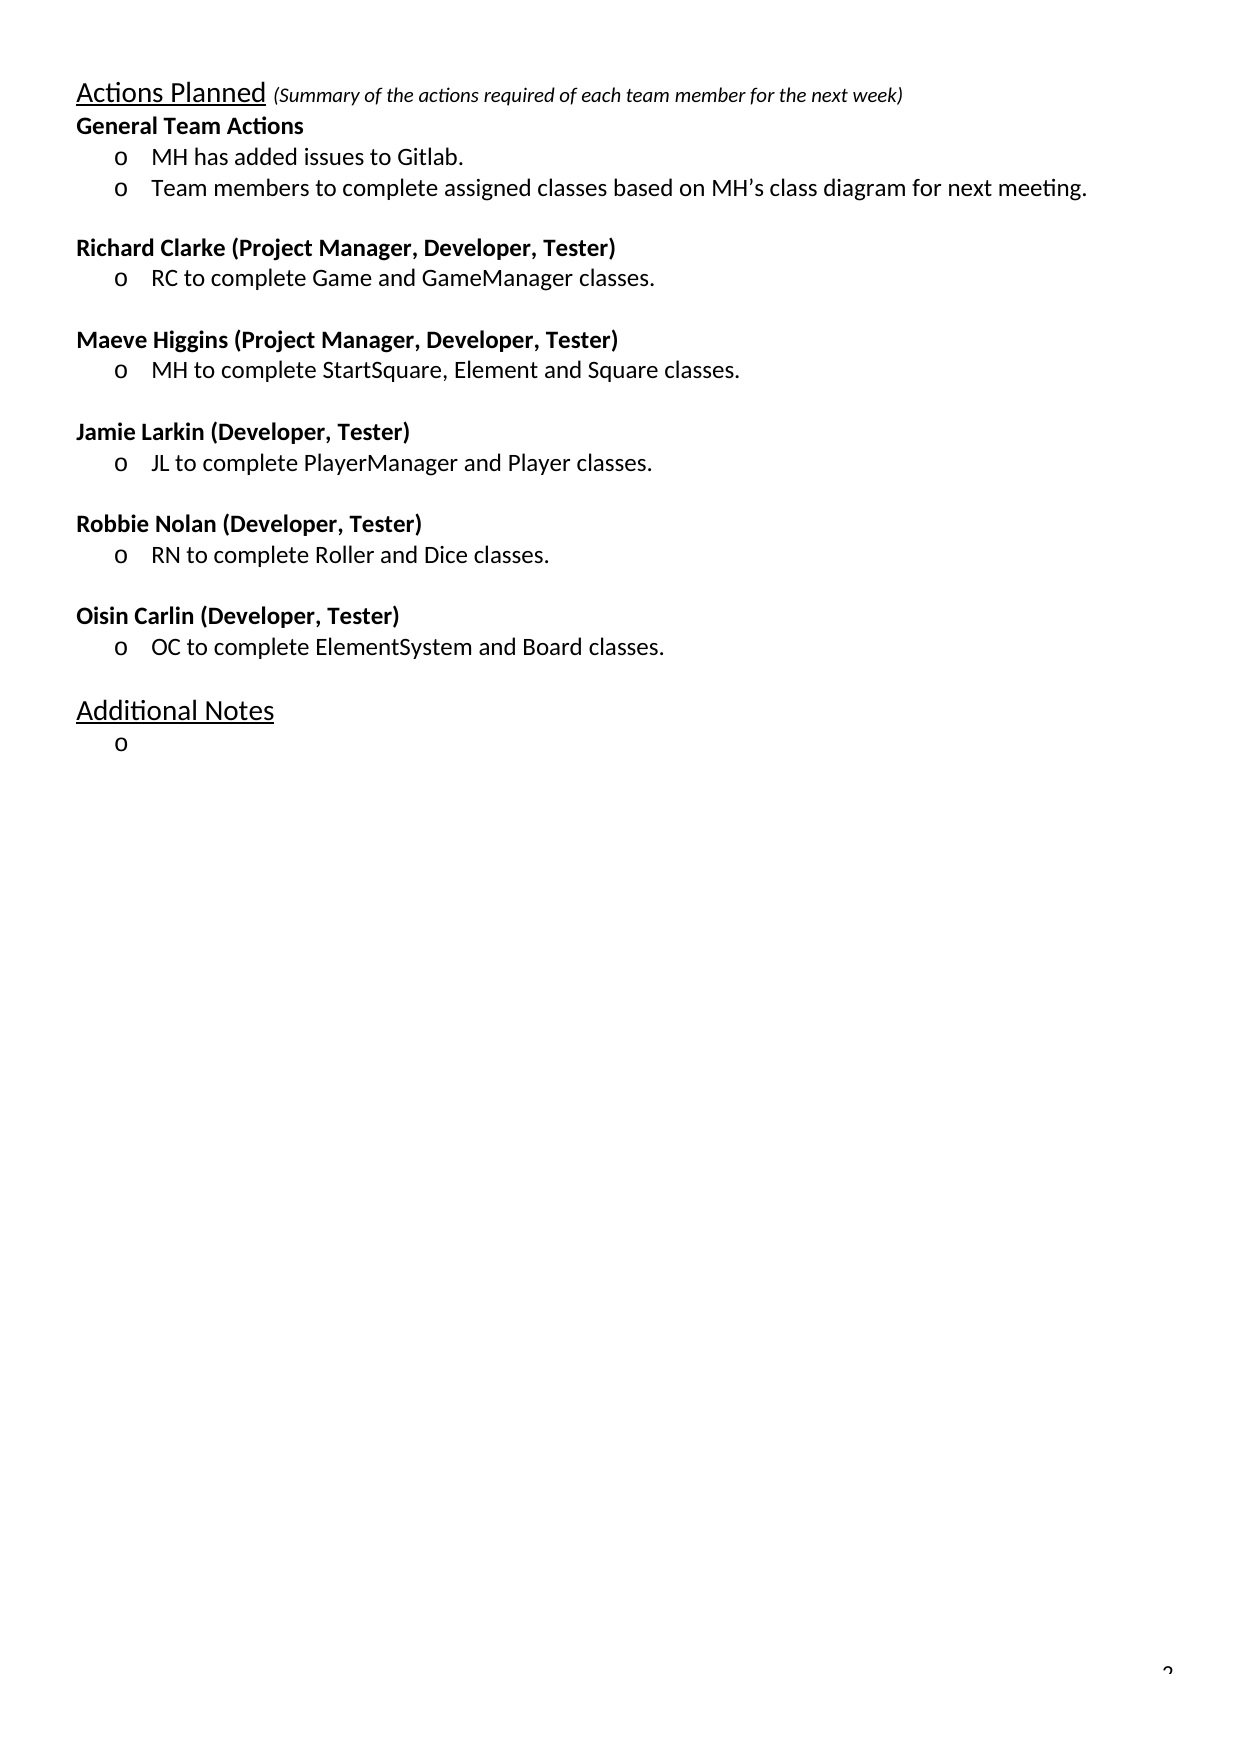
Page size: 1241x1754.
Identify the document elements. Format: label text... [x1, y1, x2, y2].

subtitle Maeve Higgins (Project Manager, Developer, Tester) [76, 324, 1178, 354]
list RC to complete Game and GameManager classes. [113, 262, 1178, 294]
subtitle Oisin Carlin (Developer, Tester) [76, 600, 1178, 631]
list OC to complete ElementSystem and Board classes. [113, 631, 1178, 663]
text o [113, 731, 1178, 759]
list MH has added issues to Gitlab. [113, 140, 1178, 171]
subtitle Richard Clarke (Project Manager, Developer, Tester) [76, 232, 1178, 262]
subtitle Additional Notes [76, 692, 1178, 727]
list RN to complete Roller and Dice classes. [113, 539, 1178, 571]
subtitle Jamie Larkin (Developer, Tester) [76, 416, 1178, 447]
subtitle Robbie Nolan (Developer, Tester) [76, 508, 1178, 539]
list MH to complete StartSquare, Element and Square classes. [113, 354, 1178, 386]
list Team members to complete assigned classes based on MH’s class diagram for next meeting. [113, 171, 1178, 202]
list JL to complete PlayerManager and Player classes. [113, 447, 1178, 479]
subtitle General Team Actions [76, 110, 1178, 140]
text Actions Planned (Summary of the actions required of each team member for the next week) [76, 74, 1178, 109]
